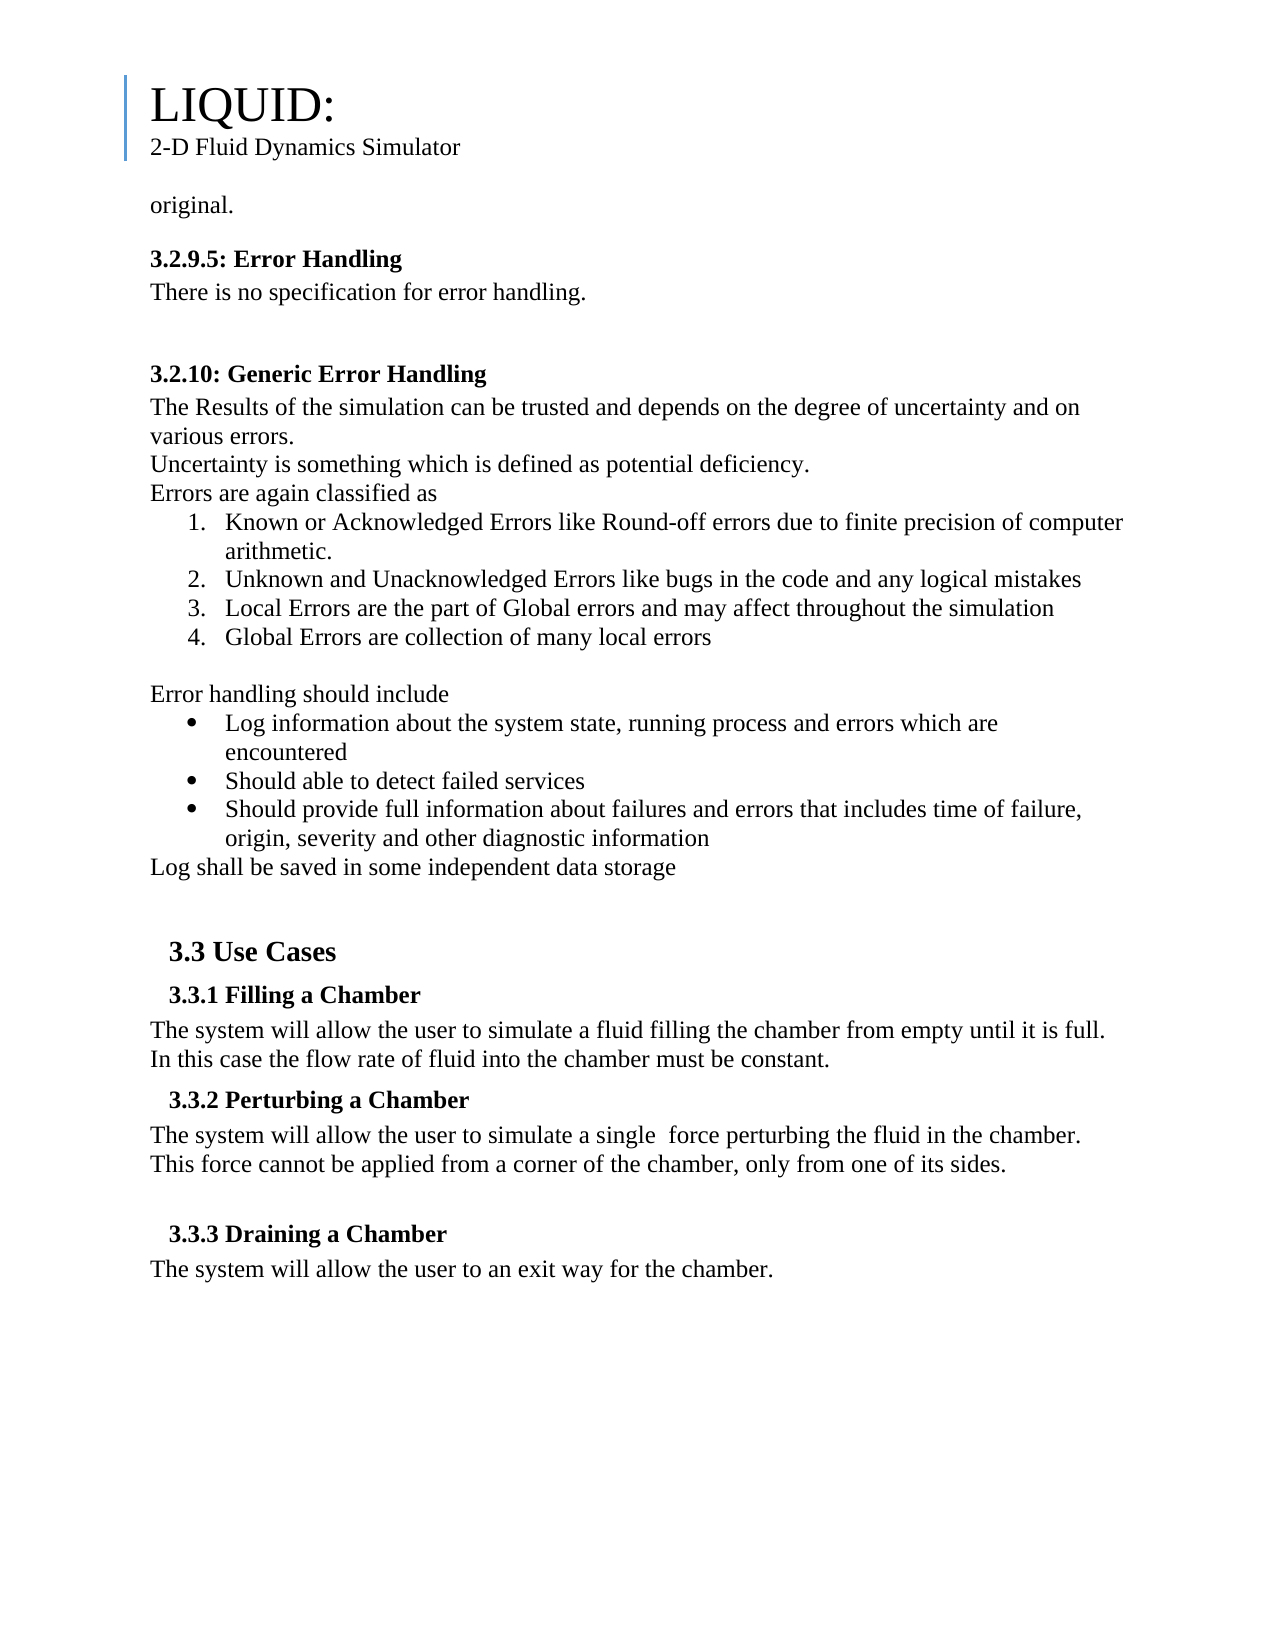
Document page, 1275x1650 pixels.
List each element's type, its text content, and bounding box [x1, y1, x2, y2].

text The system will allow the user to an exit way for the chamber. [150, 1254, 1125, 1283]
text There is no specification for error handling. [150, 277, 1125, 334]
subtitle 3.3.2 Perturbing a Chamber [150, 1086, 1125, 1114]
list Global Errors are collection of many local errors [187, 622, 1125, 651]
list Log information about the system state, running process and errors which are encountered [187, 708, 1125, 766]
text The Results of the simulation can be trusted and depends on the degree of uncertainty and on various errors. [150, 392, 1125, 449]
subtitle 3.2.10: Generic Error Handling [150, 359, 1125, 388]
text Error handling should include [150, 679, 1125, 708]
subtitle 3.3.1 Filling a Chamber [150, 981, 1125, 1009]
list Unknown and Unacknowledged Errors like bugs in the code and any logical mistakes [187, 564, 1125, 593]
list Known or Acknowledged Errors like Round-off errors due to finite precision of computer arithmetic. [187, 507, 1125, 564]
list Should provide full information about failures and errors that includes time of failure, origin, severity and other diagnostic information [187, 794, 1125, 852]
list Local Errors are the part of Global errors and may affect throughout the simulation [187, 593, 1125, 622]
subtitle 3.2.9.5: Error Handling [150, 244, 1125, 272]
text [150, 190, 1125, 219]
subtitle 3.3 Use Cases [150, 934, 1125, 968]
text Errors are again classified as [150, 478, 1125, 507]
text Uncertainty is something which is defined as potential deficiency. [150, 449, 1125, 478]
text Log shall be saved in some independent data storage [150, 852, 1125, 909]
text The system will allow the user to simulate a single force perturbing the fluid in the chamber. This force cannot be applied from a corner of the chamber, only from one of its sides. [150, 1121, 1125, 1178]
subtitle 3.3.3 Draining a Chamber [150, 1219, 1125, 1248]
list Should able to detect failed services [187, 766, 1125, 794]
text The system will allow the user to simulate a fluid filling the chamber from empty until it is full. In this case the flow rate of fluid into the chamber must be constant. [150, 1016, 1125, 1073]
